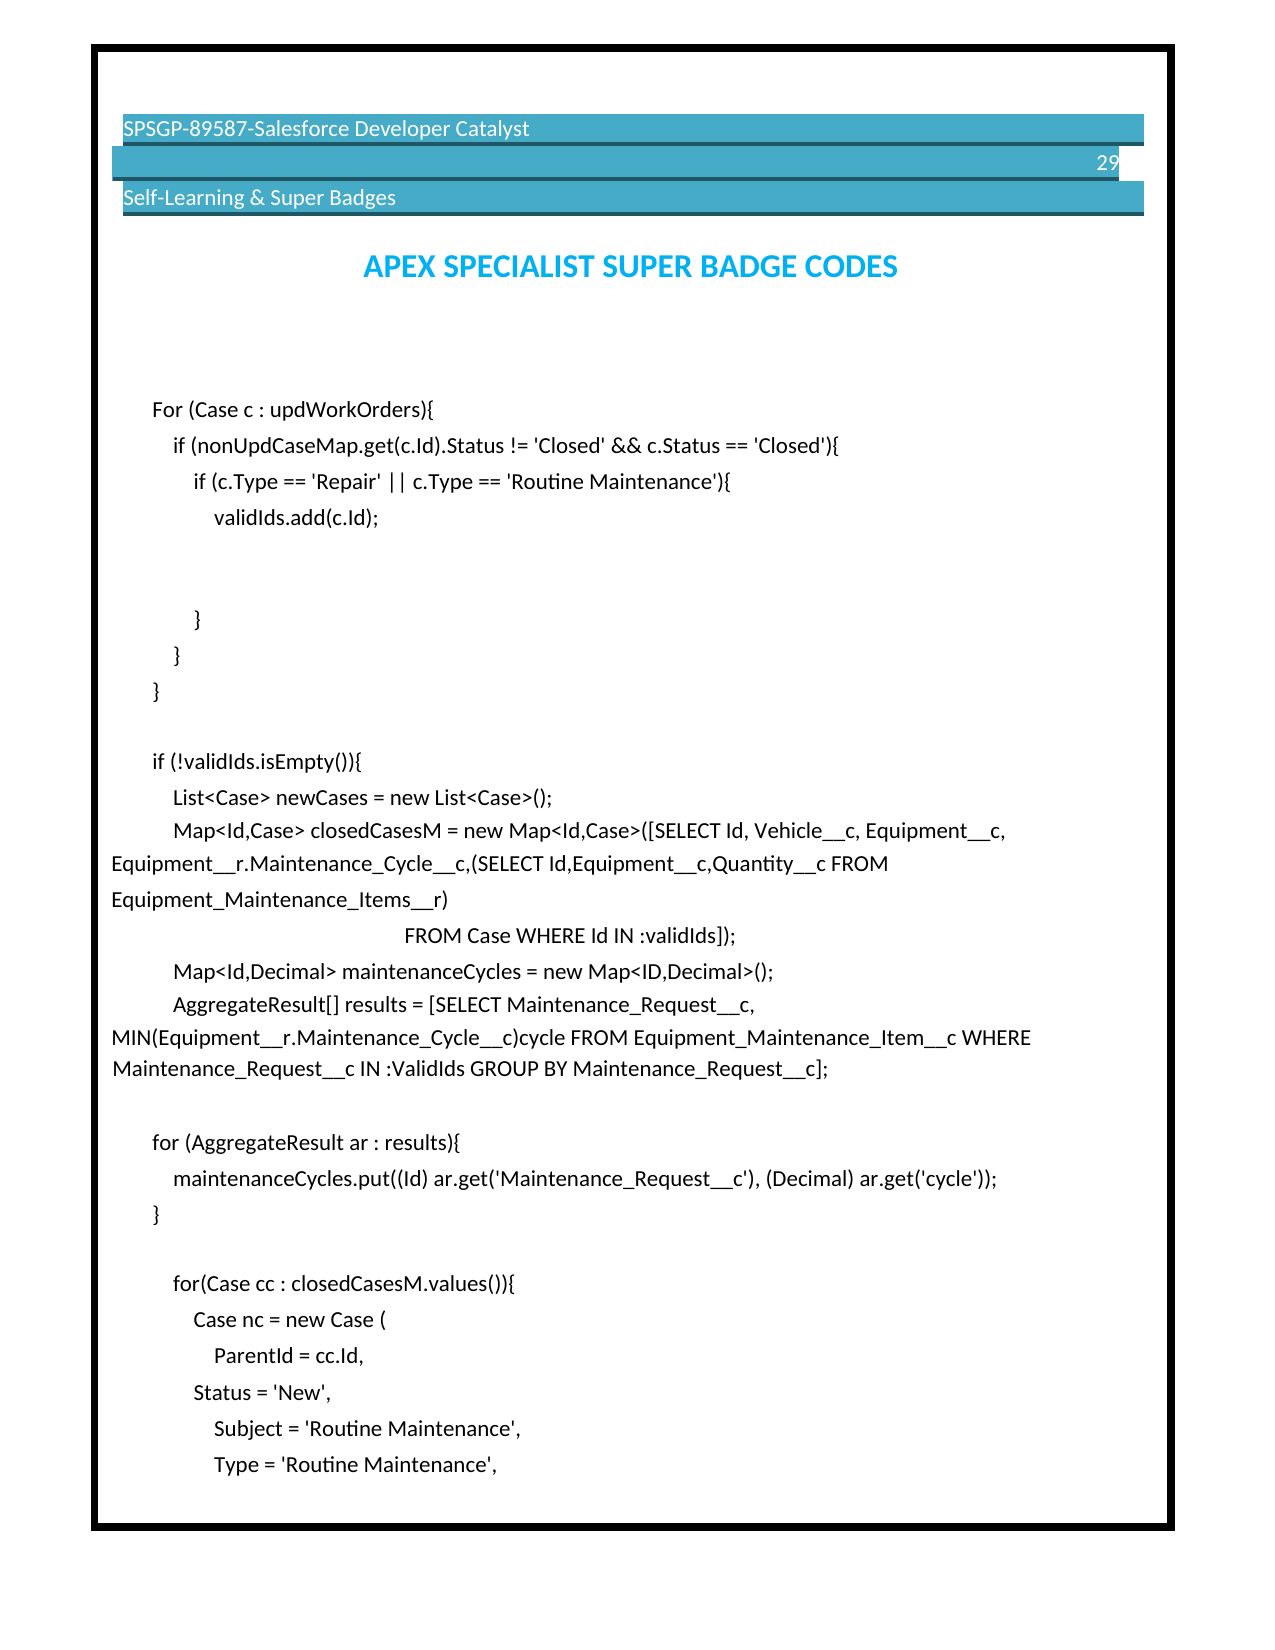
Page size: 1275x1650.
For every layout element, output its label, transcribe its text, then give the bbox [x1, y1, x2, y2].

text } [111, 677, 1144, 706]
text } [111, 641, 1144, 669]
text } [111, 1200, 1144, 1228]
text Type = 'Routine Maintenance', [111, 1450, 1144, 1478]
text Map<Id,Case> closedCasesM = new Map<Id,Case>([SELECT Id, Vehicle__c, Equipment__c, [111, 816, 1144, 844]
text FROM Case WHERE Id IN :validIds]); [111, 921, 1144, 949]
text ParentId = cc.Id, [111, 1342, 1144, 1369]
text validIds.add(c.Id); [111, 503, 1144, 532]
text Status = 'New', [111, 1378, 1144, 1406]
text Map<Id,Decimal> maintenanceCycles = new Map<ID,Decimal>(); [111, 957, 1144, 985]
text Subject = 'Routine Maintenance', [111, 1414, 1144, 1442]
text Equipment__r.Maintenance_Cycle__c,(SELECT Id,Equipment__c,Quantity__c FROM [111, 849, 1144, 877]
text MIN(Equipment__r.Maintenance_Cycle__c)cycle FROM Equipment_Maintenance_Item__c WHERE Maintenance_Request__c IN :ValidIds GROUP BY Maintenance_Request__c]; [111, 1023, 1144, 1082]
text For (Case c : updWorkOrders){ [111, 395, 1144, 423]
text for (AggregateResult ar : results){ [111, 1128, 1144, 1156]
text for(Case cc : closedCasesM.values()){ [111, 1269, 1144, 1297]
text if (nonUpdCaseMap.get(c.Id).Status != 'Closed' && c.Status == 'Closed'){ [111, 431, 1144, 459]
text Case nc = new Case ( [111, 1306, 1144, 1333]
text List<Case> newCases = new List<Case>(); [111, 783, 1144, 811]
text maintenanceCycles.put((Id) ar.get('Maintenance_Request__c'), (Decimal) ar.get('cycle')); [111, 1164, 1144, 1192]
text AggregateResult[] results = [SELECT Maintenance_Request__c, [111, 990, 1144, 1018]
text Equipment_Maintenance_Items__r) [111, 885, 1144, 913]
text if (!validIds.isEmpty()){ [111, 747, 1144, 775]
text } [111, 605, 1144, 633]
text if (c.Type == 'Repair' || c.Type == 'Routine Maintenance'){ [111, 467, 1144, 496]
